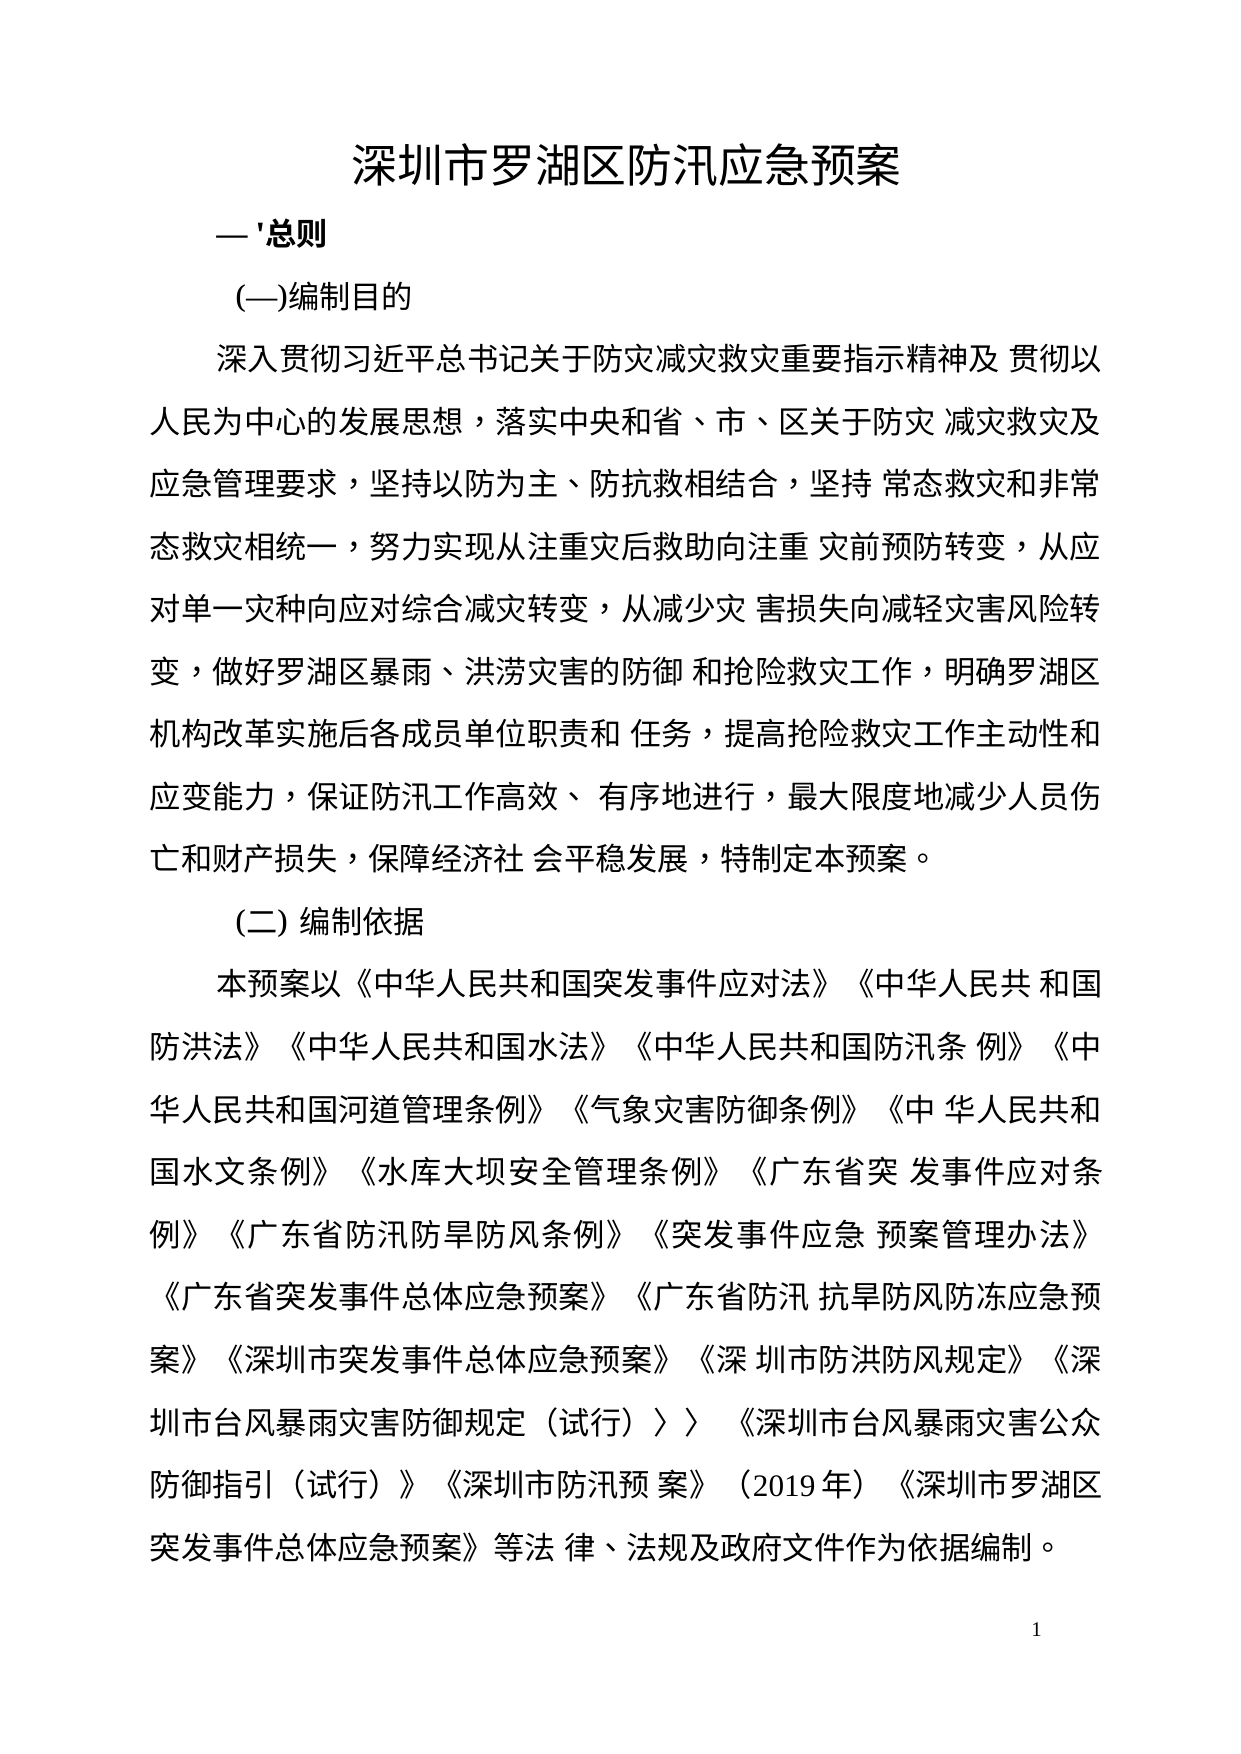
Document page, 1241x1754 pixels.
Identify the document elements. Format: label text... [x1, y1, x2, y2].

text 深入贯彻习近平总书记关于防灾减灾救灾重要指示精神及 贯彻以人民为中心的发展思想，落实中央和省、市、区关于防灾 减灾救灾及应急管理要求，坚持以防为主、防抗救相结合，坚持 常态救灾和非常态救灾相统一，努力实现从注重灾后救助向注重 灾前预防转变，从应对单一灾种向应对综合减灾转变，从减少灾 害损失向减轻灾害风险转变，做好罗湖区暴雨、洪涝灾害的防御 和抢险救灾工作，明确罗湖区机构改革实施后各成员单位职责和 任务，提高抢险救灾工作主动性和应变能力，保证防汛工作高效、 有序地进行，最大限度地减少人员伤亡和财产损失，保障经济社 会平稳发展，特制定本预案。 [149, 321, 1103, 883]
text 本预案以《中华人民共和国突发事件应对法》《中华人民共 和国防洪法》《中华人民共和国水法》《中华人民共和国防汛条 例》《中华人民共和国河道管理条例》《气象灾害防御条例》《中 华人民共和国水文条例》《水库大坝安全管理条例》《广东省突 发事件应对条例》《广东省防汛防旱防风条例》《突发事件应急 预案管理办法》《广东省突发事件总体应急预案》《广东省防汛 抗旱防风防冻应急预案》《深圳市突发事件总体应急预案》《深 圳市防洪防风规定》《深圳市台风暴雨灾害防御规定（试行）〉〉 《深圳市台风暴雨灾害公众防御指引（试行）》《深圳市防汛预 案》（2019年）《深圳市罗湖区突发事件总体应急预案》等法 律、法规及政府文件作为依据编制。 [149, 946, 1103, 1572]
subtitle 编制依据 [149, 883, 1103, 946]
text — '总则 [149, 196, 1103, 258]
text (―)编制目的 [149, 258, 1103, 321]
text 深圳市罗湖区防汛应急预案 [149, 133, 1103, 196]
